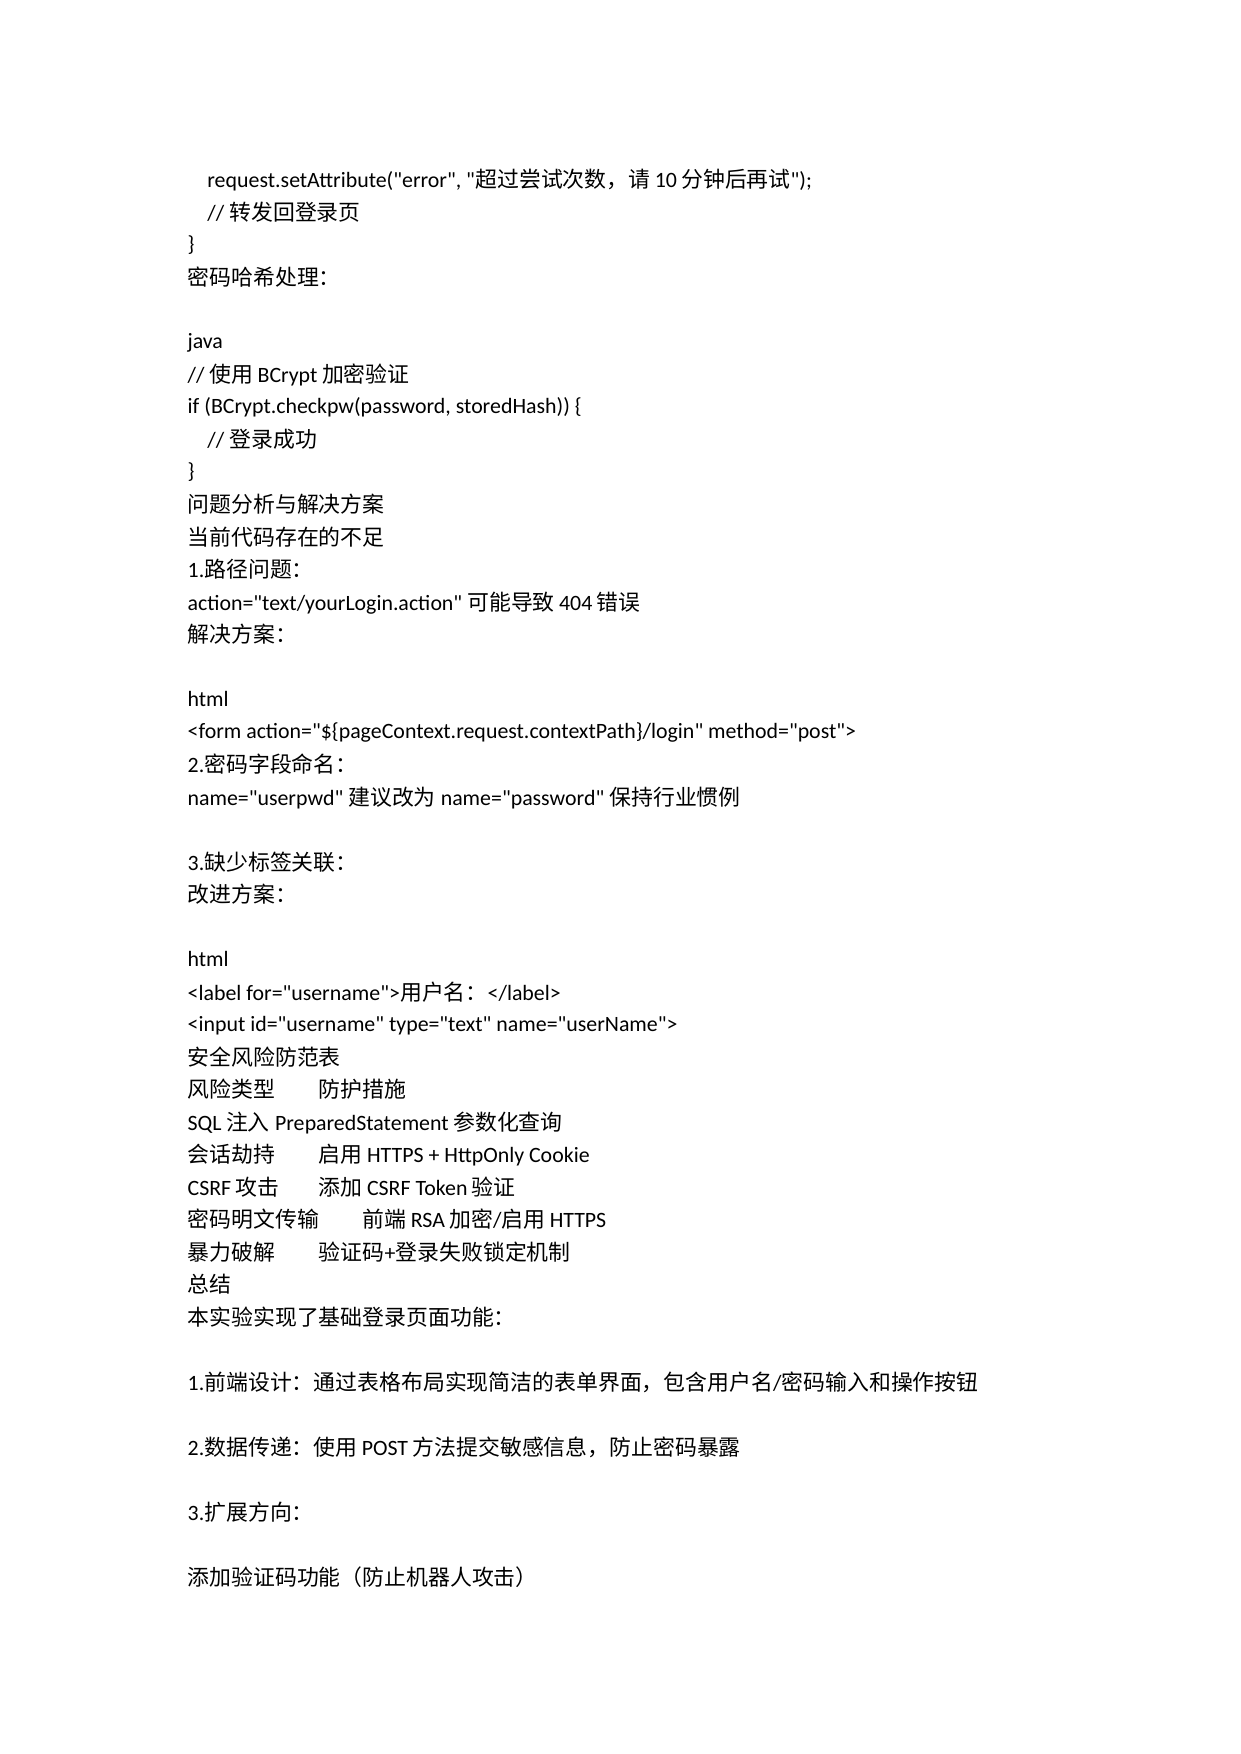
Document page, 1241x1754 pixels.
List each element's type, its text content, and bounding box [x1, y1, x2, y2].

text 当前代码存在的不足 [187, 519, 1053, 552]
text 密码明文传输 前端RSA加密/启用HTTPS [187, 1202, 1053, 1234]
text 风险类型 防护措施 [187, 1072, 1053, 1104]
text request.setAttribute("error", "超过尝试次数，请10分钟后再试"); [187, 162, 1053, 194]
text 2.密码字段命名： [187, 747, 1053, 779]
text 解决方案： [187, 617, 1053, 649]
text 3.缺少标签关联： [187, 844, 1053, 877]
text // 转发回登录页 [187, 194, 1053, 227]
text name="userpwd" 建议改为 name="password" 保持行业惯例 [187, 779, 1053, 812]
text 添加验证码功能（防止机器人攻击） [187, 1559, 1053, 1592]
text // 登录成功 [187, 422, 1053, 454]
text <input id="username" type="text" name="userName"> [187, 1007, 1053, 1039]
text } [187, 454, 1053, 487]
text <form action="${pageContext.request.contextPath}/login" method="post"> [187, 714, 1053, 747]
text java [187, 324, 1053, 357]
text if (BCrypt.checkpw(password, storedHash)) { [187, 389, 1053, 422]
text CSRF攻击 添加CSRF Token验证 [187, 1169, 1053, 1202]
text 3.扩展方向： [187, 1494, 1053, 1527]
text html [187, 942, 1053, 974]
text html [187, 682, 1053, 714]
text 1.路径问题： [187, 552, 1053, 584]
text 安全风险防范表 [187, 1039, 1053, 1072]
text action="text/yourLogin.action" 可能导致404错误 [187, 584, 1053, 617]
text 会话劫持 启用HTTPS + HttpOnly Cookie [187, 1137, 1053, 1169]
text 改进方案： [187, 877, 1053, 909]
text 2.数据传递：使用POST方法提交敏感信息，防止密码暴露 [187, 1429, 1053, 1462]
text 问题分析与解决方案 [187, 487, 1053, 519]
text 暴力破解 验证码+登录失败锁定机制 [187, 1234, 1053, 1267]
text } [187, 227, 1053, 259]
text 总结 [187, 1267, 1053, 1299]
text // 使用BCrypt加密验证 [187, 357, 1053, 389]
text 密码哈希处理： [187, 259, 1053, 292]
text <label for="username">用户名：</label> [187, 974, 1053, 1007]
text 1.前端设计：通过表格布局实现简洁的表单界面，包含用户名/密码输入和操作按钮 [187, 1364, 1053, 1397]
text 本实验实现了基础登录页面功能： [187, 1299, 1053, 1332]
text SQL注入 PreparedStatement参数化查询 [187, 1104, 1053, 1137]
